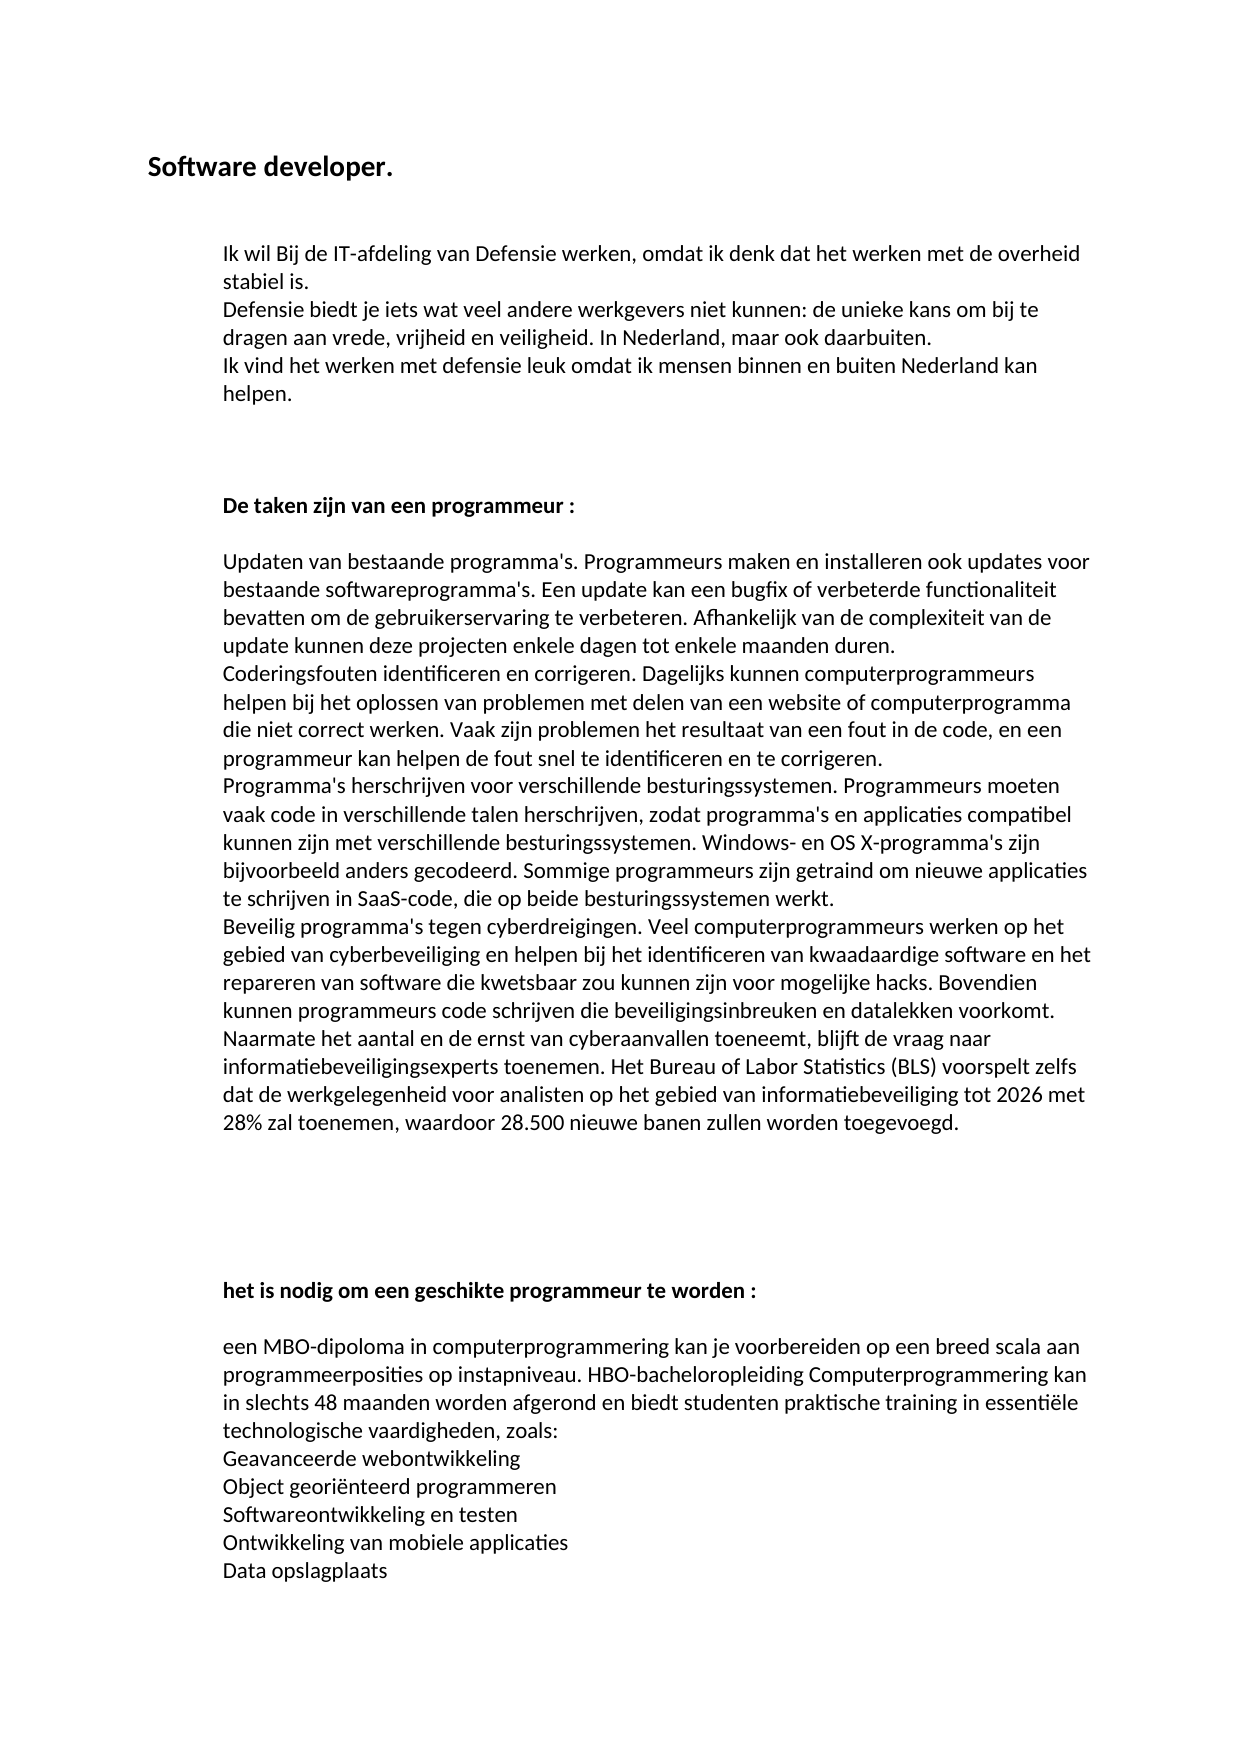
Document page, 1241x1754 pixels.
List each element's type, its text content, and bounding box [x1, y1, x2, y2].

text Ontwikkeling van mobiele applicaties [223, 1528, 1093, 1556]
text het is nodig om een geschikte programmeur te worden : [223, 1276, 1093, 1304]
text Ik vind het werken met defensie leuk omdat ik mensen binnen en buiten Nederland kan helpen. [223, 351, 1093, 407]
text Ik wil Bij de IT-afdeling van Defensie werken, omdat ik denk dat het werken met de overheid stabiel is. [223, 239, 1093, 295]
text Data opslagplaats [223, 1556, 1093, 1584]
text Beveilig programma's tegen cyberdreigingen. Veel computerprogrammeurs werken op het gebied van cyberbeveiliging en helpen bij het identificeren van kwaadaardige software en het repareren van software die kwetsbaar zou kunnen zijn voor mogelijke hacks. Bovendien kunnen programmeurs code schrijven die beveiligingsinbreuken en datalekken voorkomt. Naarmate het aantal en de ernst van cyberaanvallen toeneemt, blijft de vraag naar informatiebeveiligingsexperts toenemen. Het Bureau of Labor Statistics (BLS) voorspelt zelfs dat de werkgelegenheid voor analisten op het gebied van informatiebeveiliging tot 2026 met 28% zal toenemen, waardoor 28.500 nieuwe banen zullen worden toegevoegd. [223, 912, 1093, 1136]
text De taken zijn van een programmeur : [223, 491, 1093, 519]
text Defensie biedt je iets wat veel andere werkgevers niet kunnen: de unieke kans om bij te dragen aan vrede, vrijheid en veiligheid. In Nederland, maar ook daarbuiten. [223, 295, 1093, 351]
text Updaten van bestaande programma's. Programmeurs maken en installeren ook updates voor bestaande softwareprogramma's. Een update kan een bugfix of verbeterde functionaliteit bevatten om de gebruikerservaring te verbeteren. Afhankelijk van de complexiteit van de update kunnen deze projecten enkele dagen tot enkele maanden duren. [223, 547, 1093, 659]
text Softwareontwikkeling en testen [223, 1500, 1093, 1528]
text Geavanceerde webontwikkeling [223, 1444, 1093, 1472]
text Object georiënteerd programmeren [223, 1472, 1093, 1500]
text Software developer. [148, 148, 1093, 183]
text een MBO-dipoloma in computerprogrammering kan je voorbereiden op een breed scala aan programmeerposities op instapniveau. HBO-bacheloropleiding Computerprogrammering kan in slechts 48 maanden worden afgerond en biedt studenten praktische training in essentiële technologische vaardigheden, zoals: [223, 1332, 1093, 1444]
text Programma's herschrijven voor verschillende besturingssystemen. Programmeurs moeten vaak code in verschillende talen herschrijven, zodat programma's en applicaties compatibel kunnen zijn met verschillende besturingssystemen. Windows- en OS X-programma's zijn bijvoorbeeld anders gecodeerd. Sommige programmeurs zijn getraind om nieuwe applicaties te schrijven in SaaS-code, die op beide besturingssystemen werkt. [223, 772, 1093, 912]
text Coderingsfouten identificeren en corrigeren. Dagelijks kunnen computerprogrammeurs helpen bij het oplossen van problemen met delen van een website of computerprogramma die niet correct werken. Vaak zijn problemen het resultaat van een fout in de code, en een programmeur kan helpen de fout snel te identificeren en te corrigeren. [223, 659, 1093, 772]
